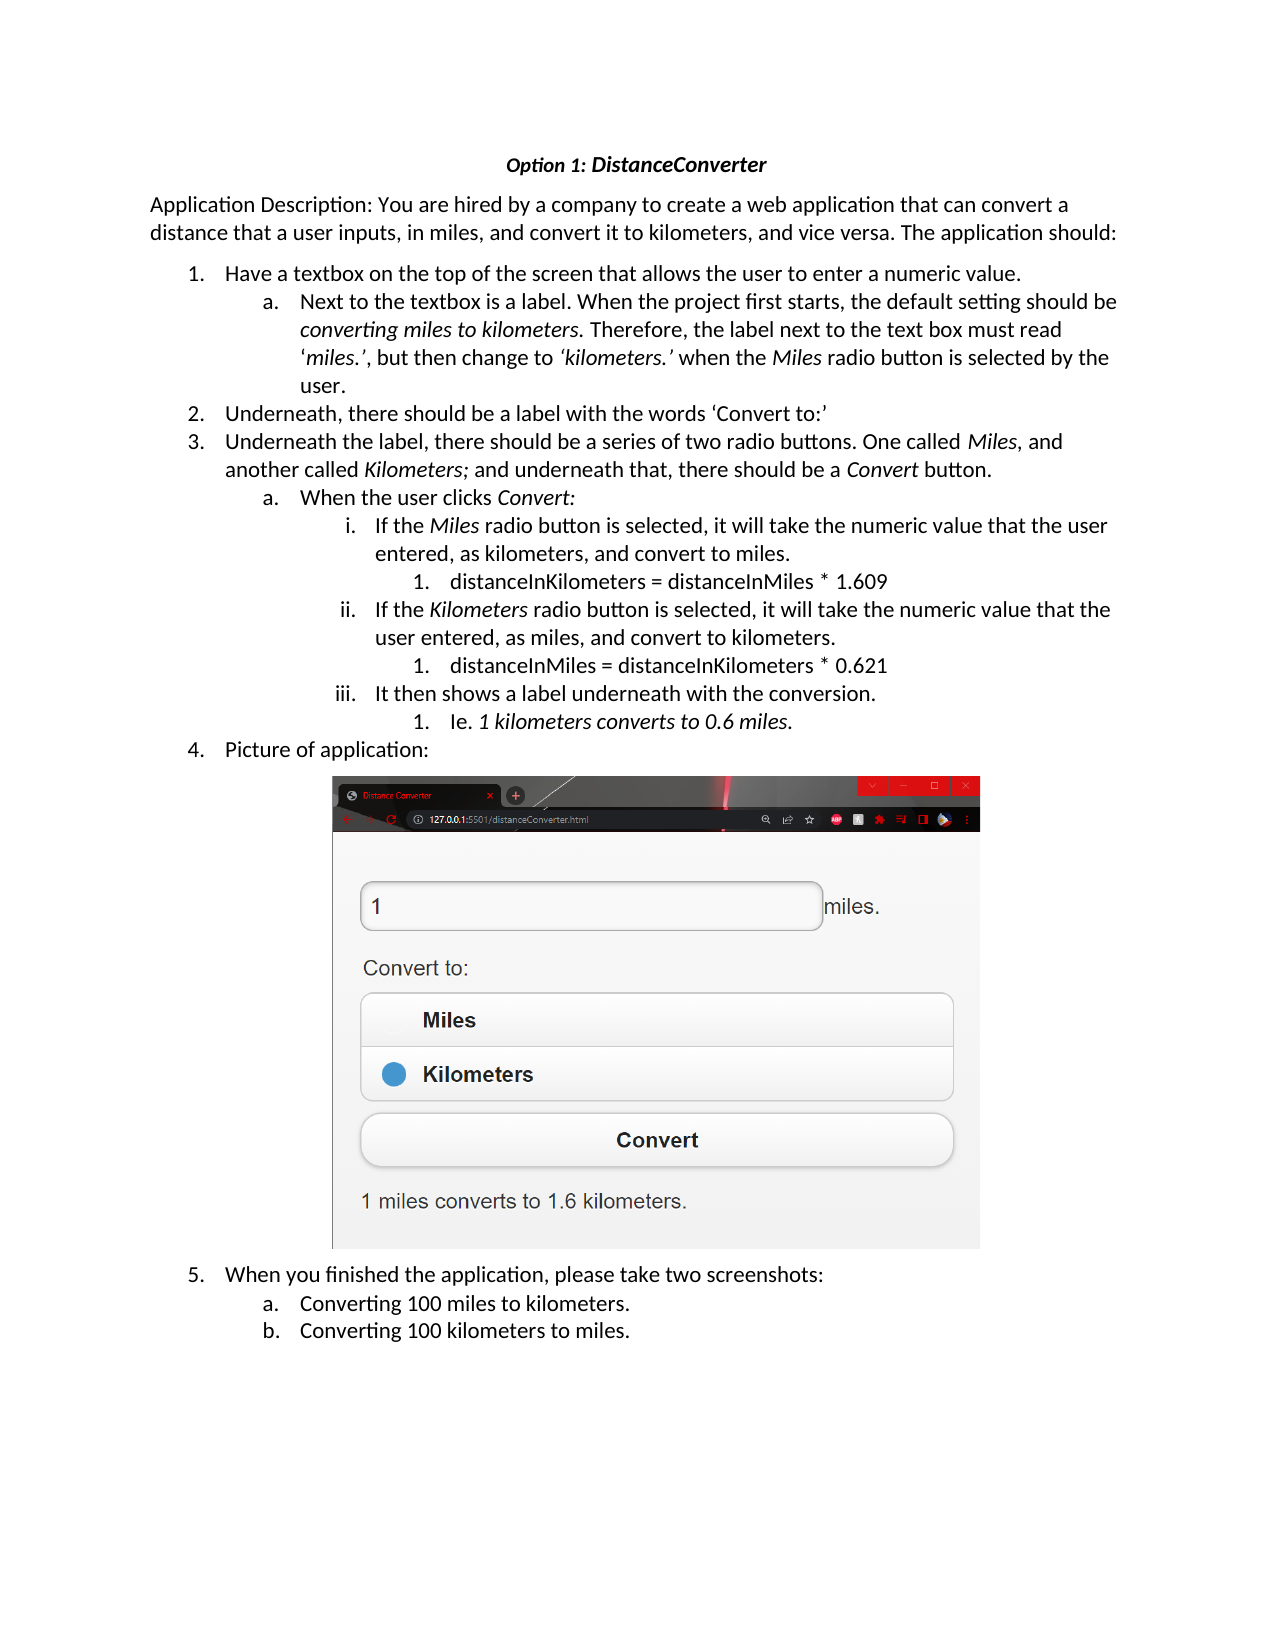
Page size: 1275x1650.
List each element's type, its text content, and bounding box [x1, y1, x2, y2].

list Converting 100 miles to kilometers. [262, 1289, 1125, 1317]
list It then shows a label underneath with the conversion. [356, 679, 1125, 707]
list Have a textbox on the top of the screen that allows the user to enter a numeric value. [187, 259, 1125, 287]
list Converting 100 kilometers to miles. [262, 1317, 1125, 1345]
list Picture of application: [187, 735, 1125, 763]
text Application Description: You are hired by a company to create a web application that can convert a distance that a user inputs, in miles, and convert it to kilometers, and vice versa. The application should: [150, 191, 1125, 247]
list Next to the textbox is a label. When the project first starts, the default setting should be converting miles to kilometers. Therefore, the label next to the text box must read ‘miles.’, but then change to ‘kilometers.’ when the Miles radio button is selected by the user. [262, 287, 1125, 399]
list When you finished the application, please take two screenshots: [187, 1261, 1125, 1289]
list When the user clicks Convert: [262, 483, 1125, 511]
list Underneath the label, there should be a series of two radio buttons. One called Miles, and another called Kilometers; and underneath that, there should be a Convert button. [187, 427, 1125, 483]
list distanceInKilometers = distanceInMiles * 1.609 [412, 567, 1125, 595]
list If the Kilometers radio button is selected, it will take the numeric value that the user entered, as miles, and convert to kilometers. [356, 595, 1125, 651]
list If the Miles radio button is selected, it will take the numeric value that the user entered, as kilometers, and convert to miles. [356, 511, 1125, 567]
list Underneath, there should be a label with the words ‘Convert to:’ [187, 399, 1125, 427]
list Ie. 1 kilometers converts to 0.6 miles. [412, 707, 1125, 735]
list distanceInMiles = distanceInKilometers * 0.621 [412, 651, 1125, 679]
picture [332, 776, 981, 1249]
text Option 1: DistanceConverter [150, 150, 1125, 178]
